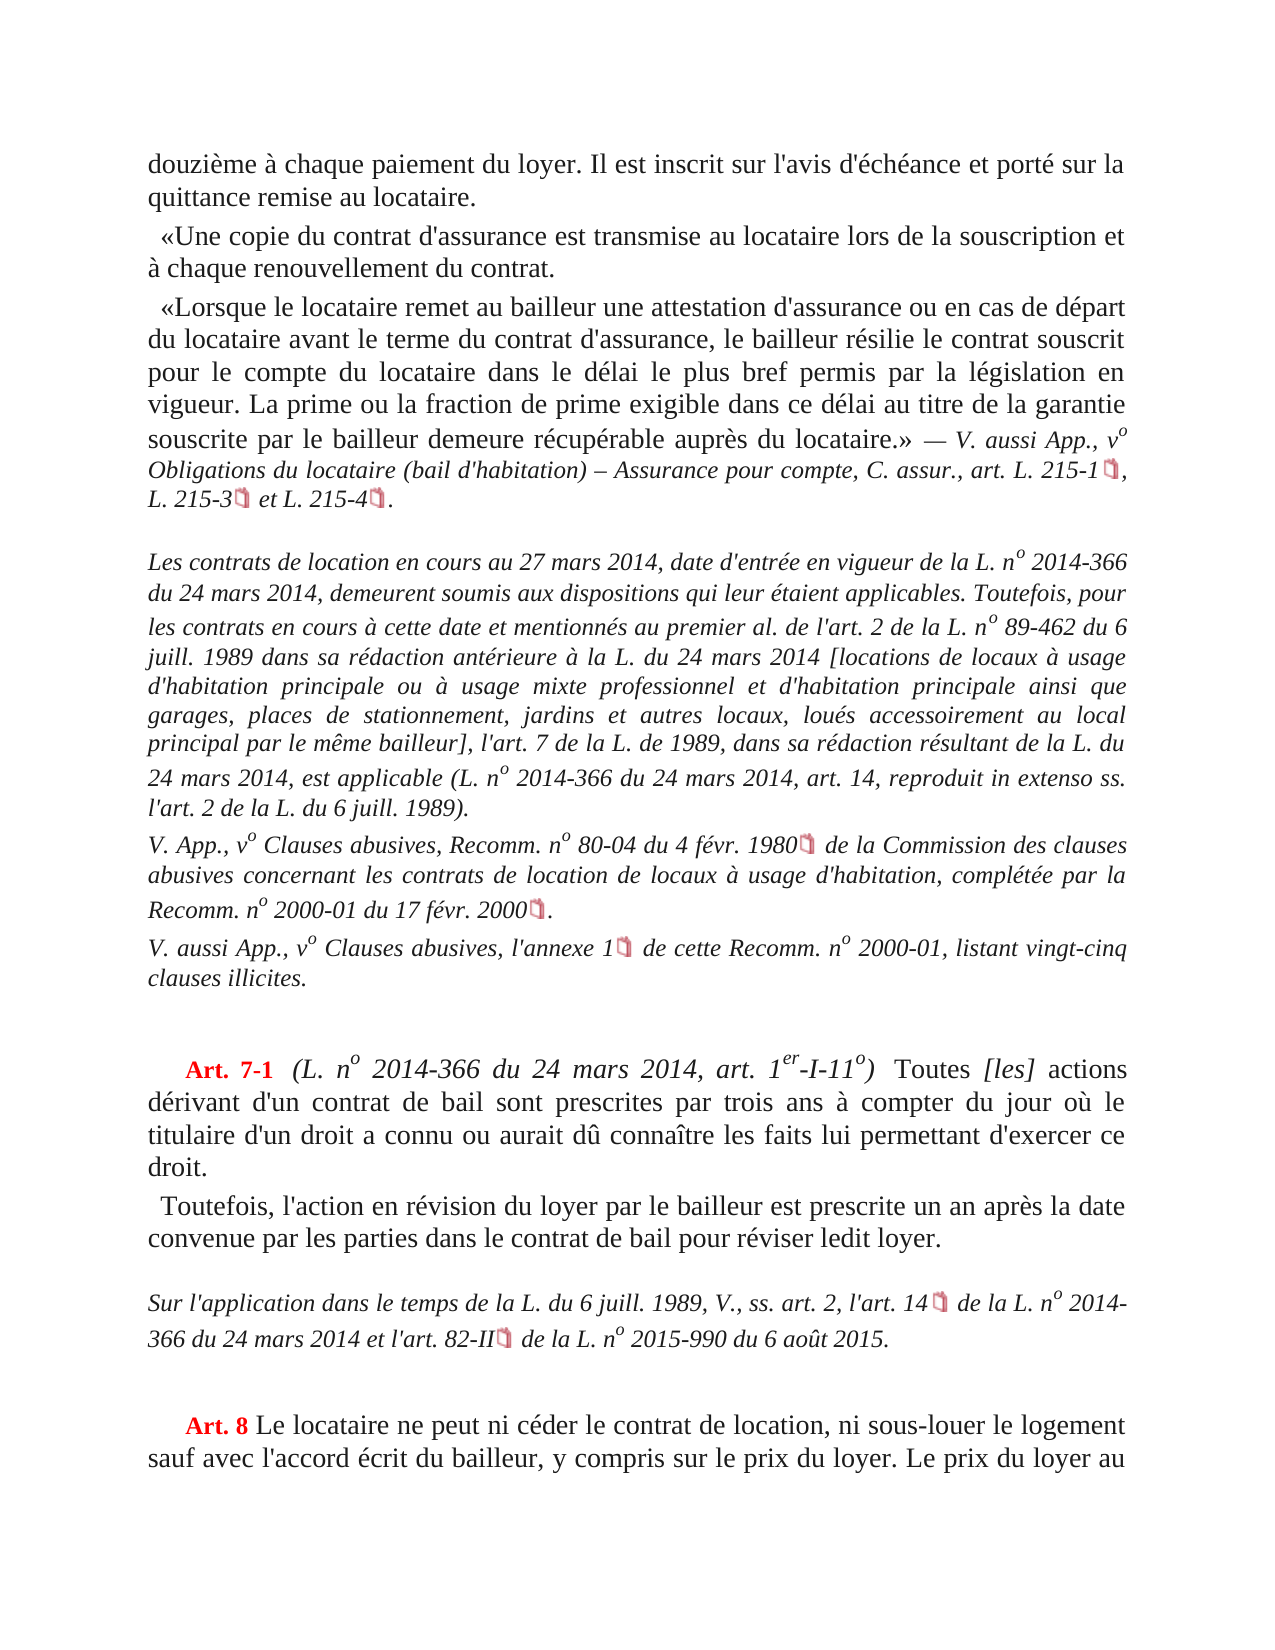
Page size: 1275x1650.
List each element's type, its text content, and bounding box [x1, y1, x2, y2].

text Art. 7-1 (L. no 2014-366 du 24 mars 2014, art. 1er-I-11o) Toutes [les] actions dérivant d'un contrat de bail sont prescrites par trois ans à compter du jour où le titulaire d'un droit a connu ou aurait dû connaître les faits lui permettant d'exercer ce droit. [148, 1046, 1127, 1183]
text «Lorsque le locataire remet au bailleur une attestation d'assurance ou en cas de départ du locataire avant le terme du contrat d'assurance, le bailleur résilie le contrat souscrit pour le compte du locataire dans le délai le plus bref permis par la législation en vigueur. La prime ou la fraction de prime exigible dans ce délai au titre de la garantie souscrite par le bailleur demeure récupérable auprès du locataire.» — V. aussi App., vo Obligations du locataire (bail d'habitation) – Assurance pour compte, C. assur., art. L. 215-1, L. 215-3 et L. 215-4. [148, 290, 1127, 513]
picture [1101, 458, 1122, 479]
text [148, 148, 1127, 212]
text V. App., vo Clauses abusives, Recomm. no 80-04 du 4 févr. 1980 de la Commission des clauses abusives concernant les contrats de location de locaux à usage d'habitation, complétée par la Recomm. no 2000-01 du 17 févr. 2000. [148, 824, 1127, 925]
picture [527, 898, 548, 919]
text Les contrats de location en cours au 27 mars 2014, date d'entrée en vigueur de la L. no 2014-366 du 24 mars 2014, demeurent soumis aux dispositions qui leur étaient applicables. Toutefois, pour les contrats en cours à cette date et mentionnés au premier al. de l'art. 2 de la L. no 89-462 du 6 juill. 1989 dans sa rédaction antérieure à la L. du 24 mars 2014 [locations de locaux à usage d'habitation principale ou à usage mixte professionnel et d'habitation principale ainsi que garages, places de stationnement, jardins et autres locaux, loués accessoirement au local principal par le même bailleur], l'art. 7 de la L. de 1989, dans sa rédaction résultant de la L. du 24 mars 2014, est applicable (L. no 2014-366 du 24 mars 2014, art. 14, reproduit in extenso ss. l'art. 2 de la L. du 6 juill. 1989). [148, 542, 1127, 822]
picture [797, 833, 818, 854]
text «Une copie du contrat d'assurance est transmise au locataire lors de la souscription et à chaque renouvellement du contrat. [148, 219, 1127, 283]
text Toutefois, l'action en révision du loyer par le bailleur est prescrite un an après la date convenue par les parties dans le contrat de bail pour réviser ledit loyer. [148, 1189, 1127, 1254]
picture [232, 487, 253, 508]
picture [614, 936, 635, 957]
picture [367, 487, 388, 508]
picture [930, 1291, 951, 1312]
text V. aussi App., vo Clauses abusives, l'annexe 1 de cette Recomm. no 2000-01, listant vingt-cinq clauses illicites. [148, 927, 1127, 992]
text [148, 1408, 1127, 1473]
picture [494, 1327, 515, 1348]
